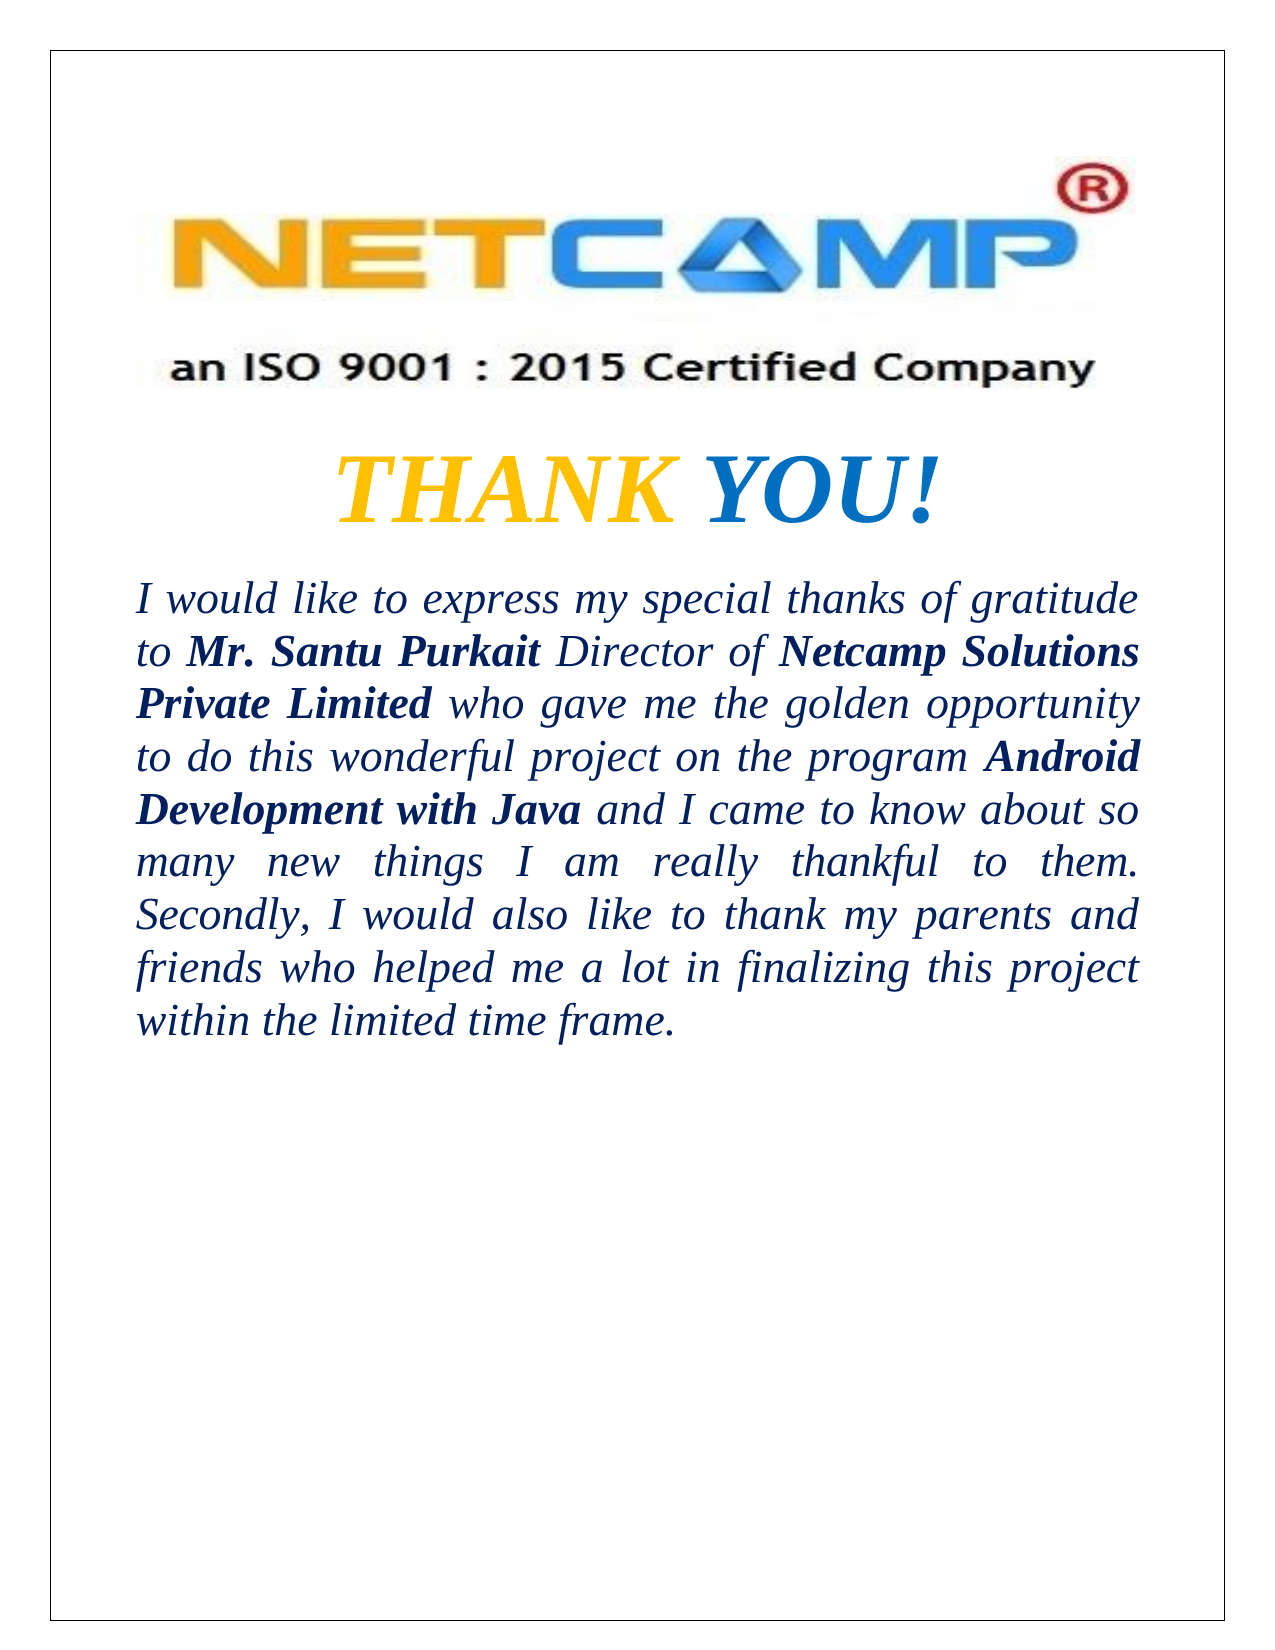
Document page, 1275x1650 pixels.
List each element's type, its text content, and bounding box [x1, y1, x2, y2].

text THANK YOU! [121, 429, 1154, 544]
text I would like to express my special thanks of gratitude to Mr. Santu Purkait Director of Netcamp Solutions Private Limited who gave me the golden opportunity to do this wonderful project on the program Android Development with Java and I came to know about so many new things I am really thankful to them. Secondly, I would also like to thank my parents and friends who helped me a lot in finalizing this project within the limited time frame. [136, 570, 1140, 1045]
picture [135, 156, 1136, 390]
